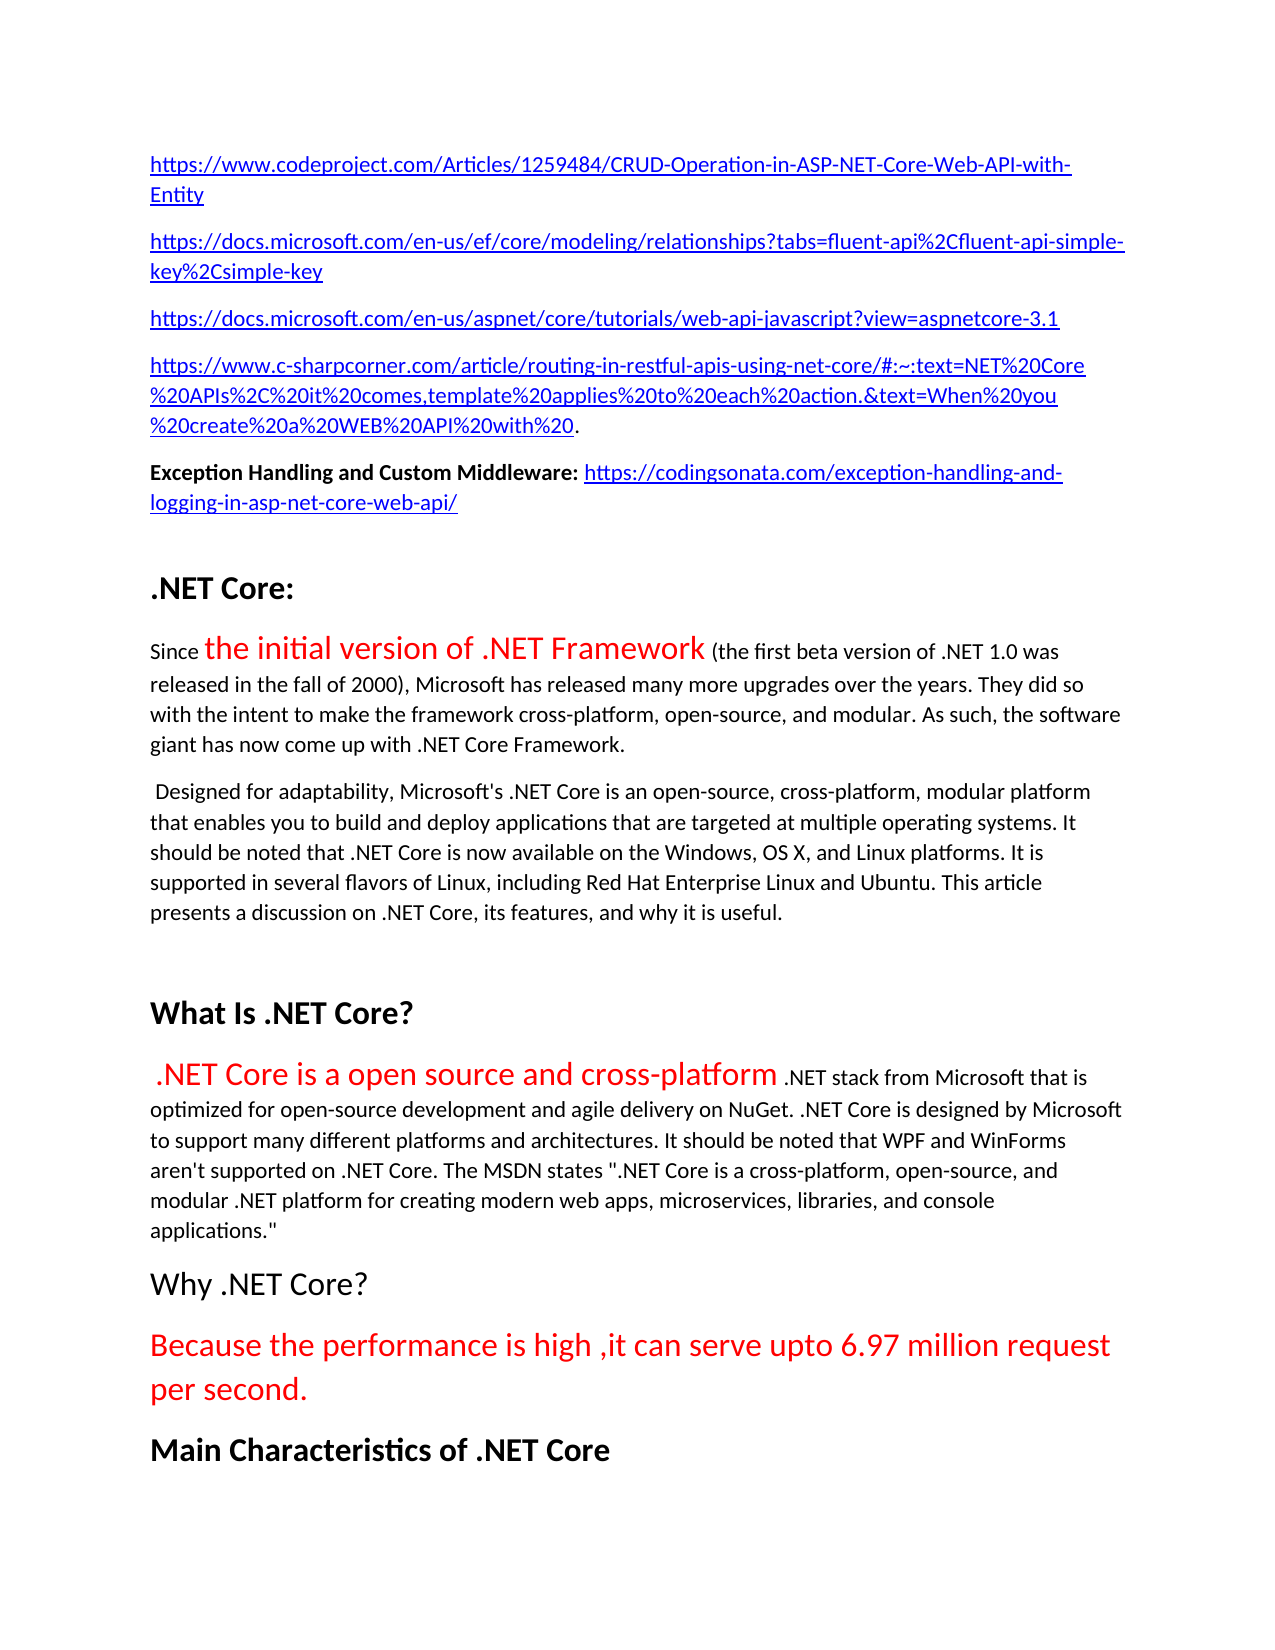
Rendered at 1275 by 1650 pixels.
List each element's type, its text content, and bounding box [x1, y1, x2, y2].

text https://docs.microsoft.com/en-us/ef/core/modeling/relationships?tabs=fluent-api%2Cfluent-api-simple-key%2Csimple-key [150, 227, 1125, 251]
text .NET Core is a open source and cross-platform .NET stack from Microsoft that is optimized for open-source development and agile delivery on NuGet. .NET Core is designed by Microsoft to support many different platforms and architectures. It should be noted that WPF and WinForms aren't supported on .NET Core. The MSDN states ".NET Core is a cross-platform, open-source, and modular .NET platform for creating modern web apps, microservices, libraries, and console applications." [150, 1053, 1125, 1244]
text https://www.codeproject.com/Articles/1259484/CRUD-Operation-in-ASP-NET-Core-Web-API-with-Entity [150, 150, 1125, 208]
text Because the performance is high ,it can serve upto 6.97 million request per second. [150, 1324, 1125, 1409]
text Designed for adaptability, Microsoft's .NET Core is an open-source, cross-platform, modular platform that enables you to build and deploy applications that are targeted at multiple operating systems. It should be noted that .NET Core is now available on the Windows, OS X, and Linux platforms. It is supported in several flavors of Linux, including Red Hat Enterprise Linux and Ubuntu. This article presents a discussion on .NET Core, its features, and why it is useful. [150, 777, 1125, 926]
text https://docs.microsoft.com/en-us/aspnet/core/tutorials/web-api-javascript?view=aspnetcore-3.1 [150, 304, 1125, 332]
text Since the initial version of .NET Framework (the first beta version of .NET 1.0 was released in the fall of 2000), Microsoft has released many more upgrades over the years. They did so with the intent to make the framework cross-platform, open-source, and modular. As such, the software giant has now come up with .NET Core Framework. [150, 627, 1125, 759]
text Main Characteristics of .NET Core [150, 1428, 1125, 1469]
text https://www.c-sharpcorner.com/article/routing-in-restful-apis-using-net-core/#:~:text=NET%20Core%20APIs%2C%20it%20comes,template%20applies%20to%20each%20action.&text=When%20you%20create%20a%20WEB%20API%20with%20. [150, 351, 1125, 439]
text Why .NET Core? [150, 1263, 1125, 1304]
text What Is .NET Core? [150, 992, 1125, 1033]
text https://docs.microsoft.com/en-us/ef/core/modeling/relationships?tabs=fluent-api%2Cfluent-api-simple-key%2Csimple-key [150, 253, 1125, 285]
text .NET Core: [150, 535, 1125, 607]
text Exception Handling and Custom Middleware: https://codingsonata.com/exception-handling-and-logging-in-asp-net-core-web-api/ [150, 458, 1125, 517]
